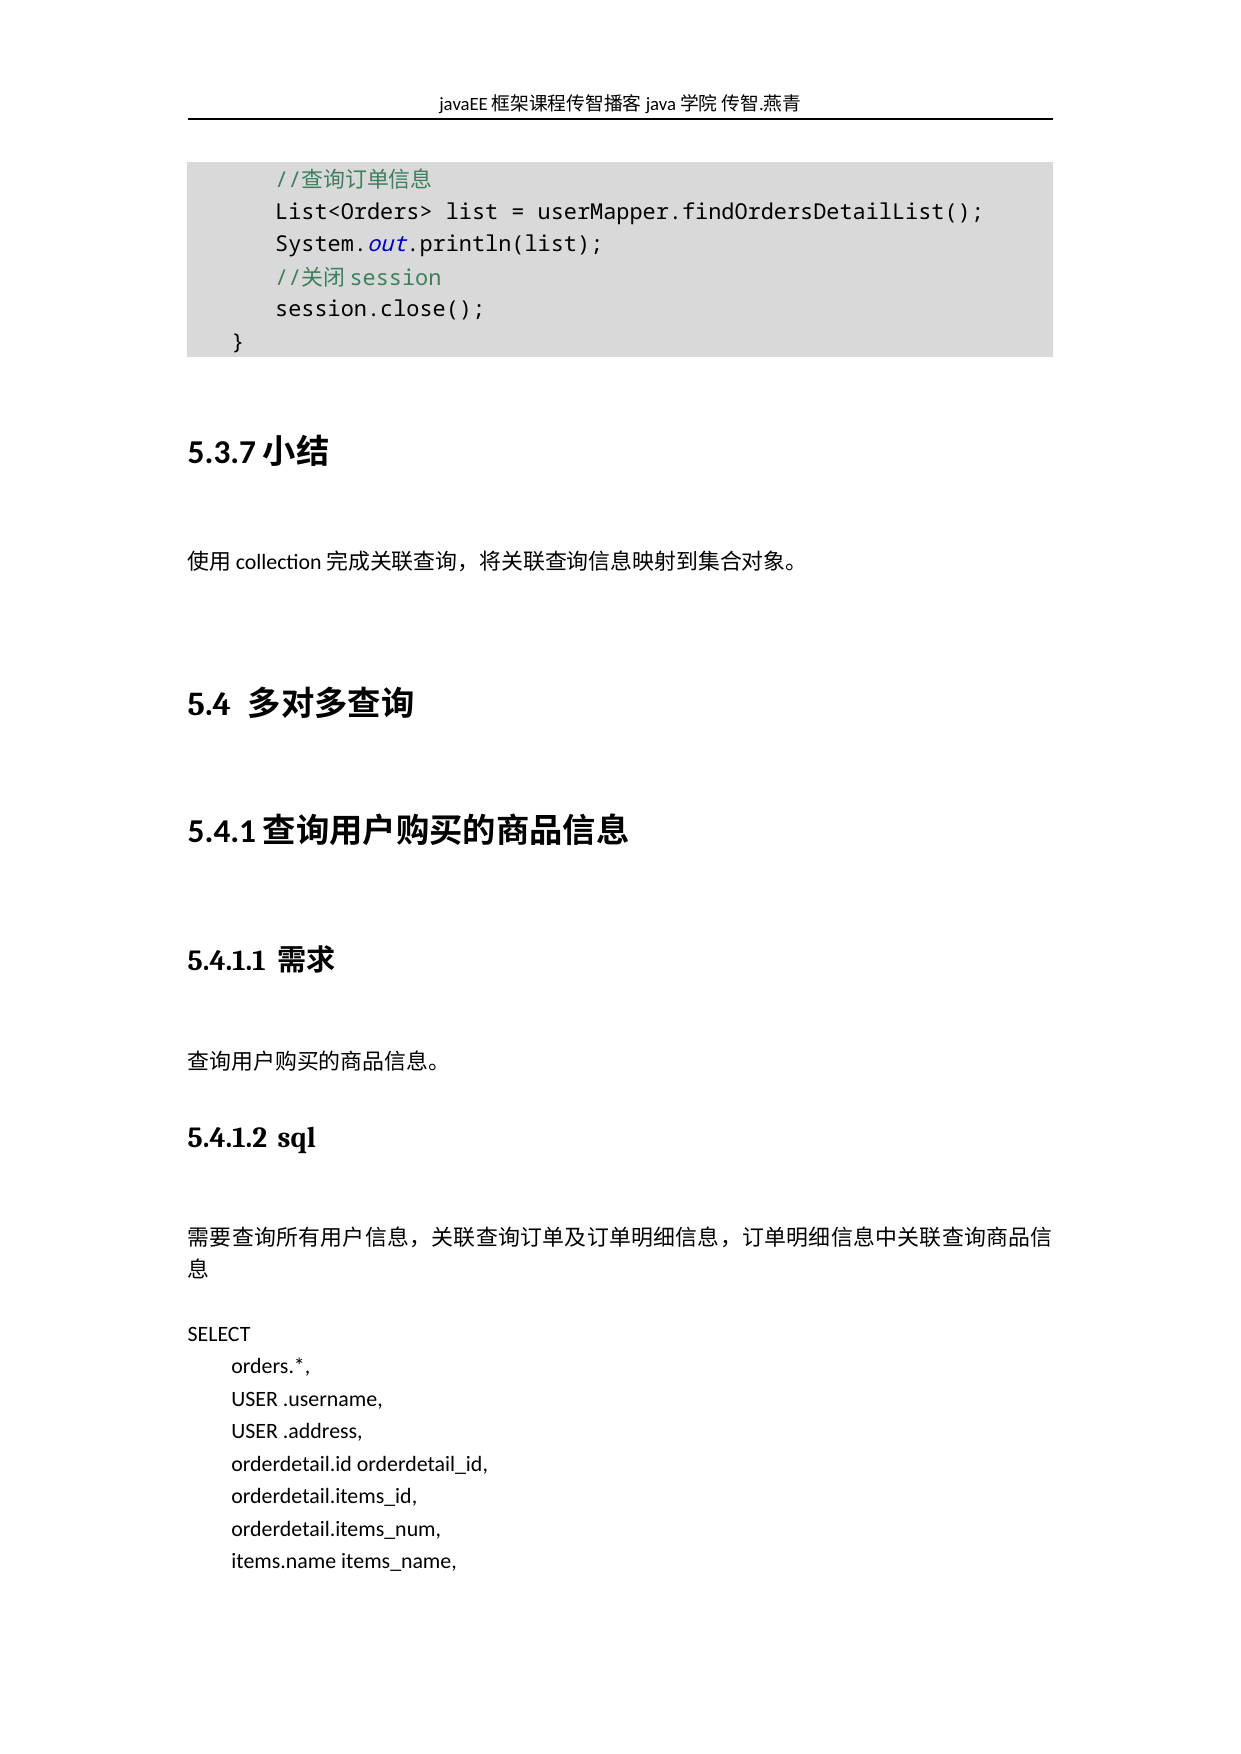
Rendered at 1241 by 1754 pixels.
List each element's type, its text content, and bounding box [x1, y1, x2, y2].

subtitle 小结 [187, 417, 1053, 482]
subtitle sql [187, 1105, 1053, 1170]
text orderdetail.items_num, [187, 1512, 1053, 1544]
text orders.*, [187, 1349, 1053, 1382]
text List<Orders> list = userMapper.findOrdersDetailList(); [187, 194, 1053, 227]
text orderdetail.id orderdetail_id, [187, 1447, 1053, 1479]
text } [187, 324, 1053, 357]
text SELECT [187, 1317, 1053, 1349]
text USER .username, [187, 1382, 1053, 1414]
subtitle 多对多查询 [187, 668, 1053, 733]
text items.name items_name, [187, 1544, 1053, 1577]
text //关闭session [187, 259, 1053, 292]
text USER .address, [187, 1414, 1053, 1447]
subtitle 查询用户购买的商品信息 [187, 796, 1053, 861]
text 需要查询所有用户信息，关联查询订单及订单明细信息，订单明细信息中关联查询商品信息 [187, 1219, 1053, 1284]
text 查询用户购买的商品信息。 [187, 1044, 1053, 1076]
text 使用collection完成关联查询，将关联查询信息映射到集合对象。 [187, 544, 1053, 576]
subtitle 需求 [187, 925, 1053, 990]
text System.out.println(list); [187, 227, 1053, 259]
text //查询订单信息 [187, 162, 1053, 194]
text session.close(); [187, 292, 1053, 324]
text orderdetail.items_id, [187, 1479, 1053, 1512]
